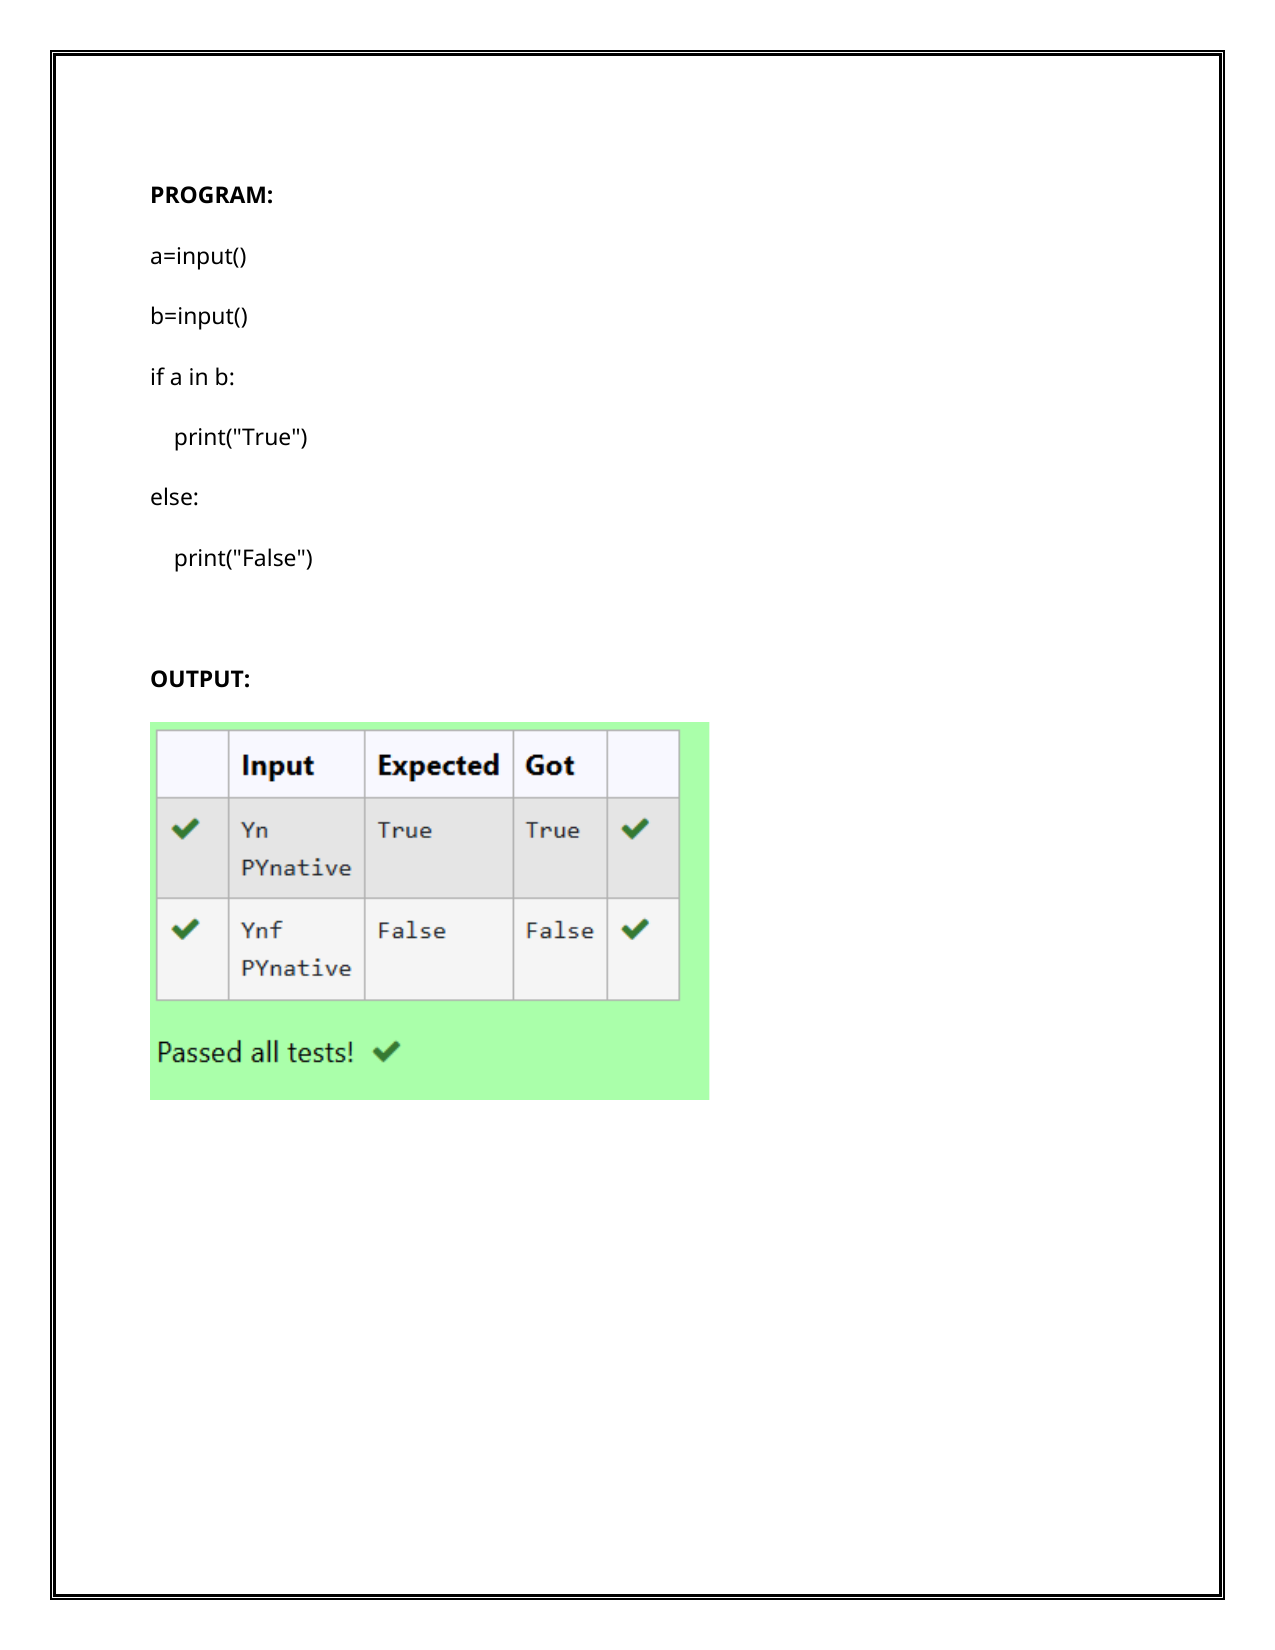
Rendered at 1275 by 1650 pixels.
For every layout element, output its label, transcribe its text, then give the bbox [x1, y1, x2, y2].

text if a in b: [150, 360, 1125, 392]
text else: [150, 481, 1125, 512]
picture [150, 722, 710, 1100]
text a=input() [150, 239, 1125, 271]
text OUTPUT: [150, 662, 1125, 694]
text b=input() [150, 300, 1125, 331]
text print("True") [150, 421, 1125, 452]
text print("False") [150, 542, 1125, 573]
text PROGRAM: [150, 179, 1125, 210]
